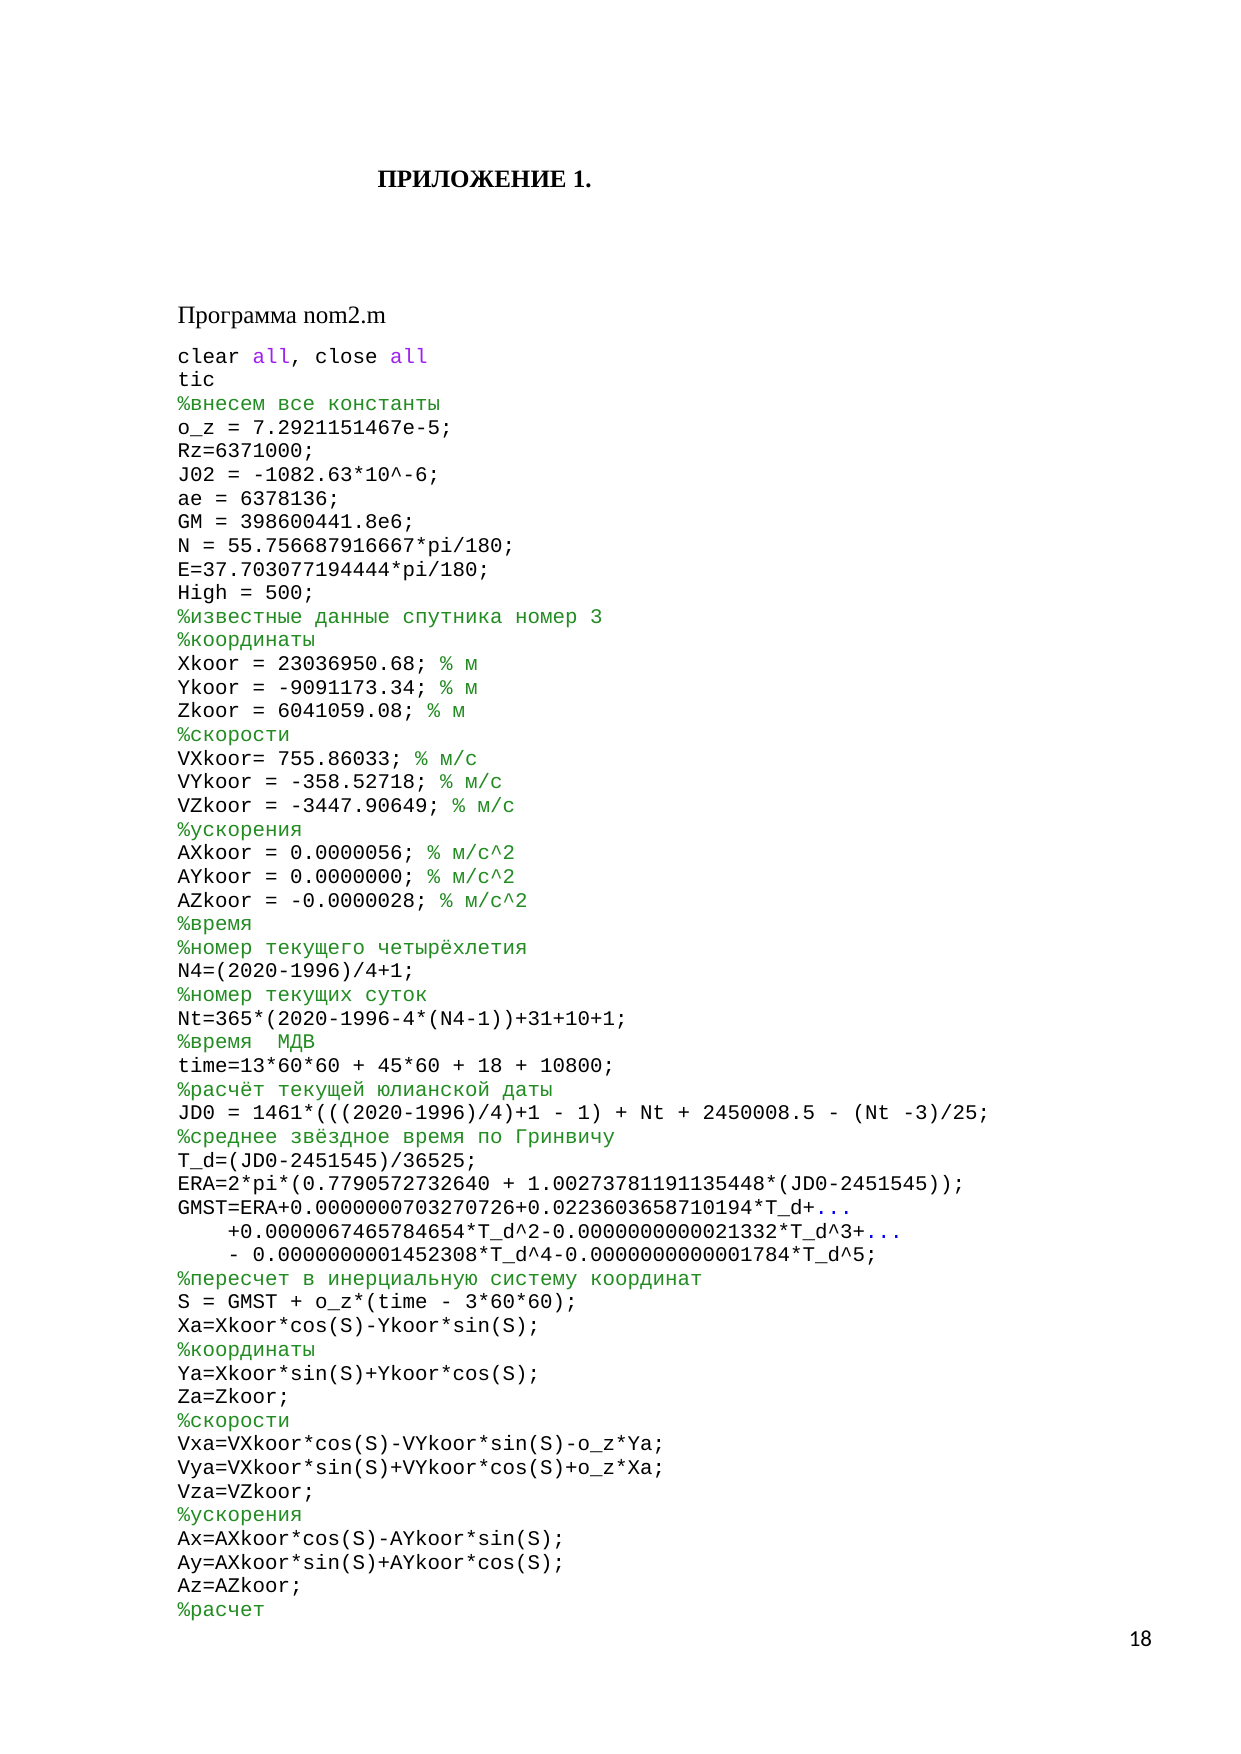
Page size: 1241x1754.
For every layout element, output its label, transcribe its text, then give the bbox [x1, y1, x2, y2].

text +0.0000067465784654*T_d^2-0.0000000000021332*T_d^3+... [177, 1221, 1152, 1244]
text %скорости [177, 724, 1152, 748]
text VYkoor = -358.52718; % м/с [177, 771, 1152, 795]
text %ускорения [177, 1504, 1152, 1528]
text %внесем все константы [177, 393, 1152, 417]
text %координаты [177, 629, 1152, 653]
text o_z = 7.2921151467e-5; [177, 417, 1152, 440]
text E=37.703077194444*pi/180; [177, 558, 1152, 582]
text Vya=VXkoor*sin(S)+VYkoor*cos(S)+o_z*Xa; [177, 1457, 1152, 1481]
text %номер текущего четырёхлетия [177, 937, 1152, 961]
text %расчёт текущей юлианской даты [177, 1079, 1152, 1102]
text Ya=Xkoor*sin(S)+Ykoor*cos(S); [177, 1362, 1152, 1386]
text Nt=365*(2020-1996-4*(N4-1))+31+10+1; [177, 1008, 1152, 1031]
text %расчет [177, 1599, 1152, 1623]
text ERA=2*pi*(0.7790572732640 + 1.00273781191135448*(JD0-2451545)); [177, 1173, 1152, 1197]
text AZkoor = -0.0000028; % м/с^2 [177, 889, 1152, 913]
text %координаты [177, 1339, 1152, 1362]
text N = 55.756687916667*pi/180; [177, 535, 1152, 558]
text ae = 6378136; [177, 488, 1152, 511]
text J02 = -1082.63*10^-6; [177, 464, 1152, 488]
text Za=Zkoor; [177, 1386, 1152, 1410]
text S = GMST + o_z*(time - 3*60*60); [177, 1292, 1152, 1315]
text %скорости [177, 1410, 1152, 1433]
text time=13*60*60 + 45*60 + 18 + 10800; [177, 1055, 1152, 1079]
text %среднее звёздное время по Гринвичу [177, 1126, 1152, 1150]
text GM = 398600441.8e6; [177, 511, 1152, 535]
text %известные данные спутника номер 3 [177, 606, 1152, 629]
text Vxa=VXkoor*cos(S)-VYkoor*sin(S)-o_z*Ya; [177, 1433, 1152, 1457]
text ПРИЛОЖЕНИЕ 1. [252, 164, 1152, 192]
text Az=AZkoor; [177, 1575, 1152, 1599]
text T_d=(JD0-2451545)/36525; [177, 1150, 1152, 1173]
text N4=(2020-1996)/4+1; [177, 961, 1152, 984]
text Ax=AXkoor*cos(S)-AYkoor*sin(S); [177, 1528, 1152, 1552]
text Xkoor = 23036950.68; % м [177, 653, 1152, 677]
text AXkoor = 0.0000056; % м/с^2 [177, 842, 1152, 866]
text AYkoor = 0.0000000; % м/с^2 [177, 866, 1152, 889]
text GMST=ERA+0.0000000703270726+0.0223603658710194*T_d+... [177, 1197, 1152, 1221]
text VXkoor= 755.86033; % м/с [177, 748, 1152, 771]
text clear all, close all [177, 346, 1152, 369]
text %ускорения [177, 819, 1152, 842]
text %пересчет в инерциальную систему координат [177, 1268, 1152, 1292]
text Ykoor = -9091173.34; % м [177, 677, 1152, 700]
text %номер текущих суток [177, 984, 1152, 1008]
text Rz=6371000; [177, 440, 1152, 464]
text tic [177, 369, 1152, 393]
text JD0 = 1461*(((2020-1996)/4)+1 - 1) + Nt + 2450008.5 - (Nt -3)/25; [177, 1102, 1152, 1126]
text Ay=AXkoor*sin(S)+AYkoor*cos(S); [177, 1552, 1152, 1575]
text Vza=VZkoor; [177, 1481, 1152, 1504]
text VZkoor = -3447.90649; % м/с [177, 795, 1152, 819]
text High = 500; [177, 582, 1152, 606]
text Zkoor = 6041059.08; % м [177, 700, 1152, 724]
text Программа nom2.m [177, 300, 1152, 329]
text %время МДВ [177, 1031, 1152, 1055]
text %время [177, 913, 1152, 937]
text - 0.0000000001452308*T_d^4-0.0000000000001784*T_d^5; [177, 1244, 1152, 1268]
text Xa=Xkoor*cos(S)-Ykoor*sin(S); [177, 1315, 1152, 1339]
